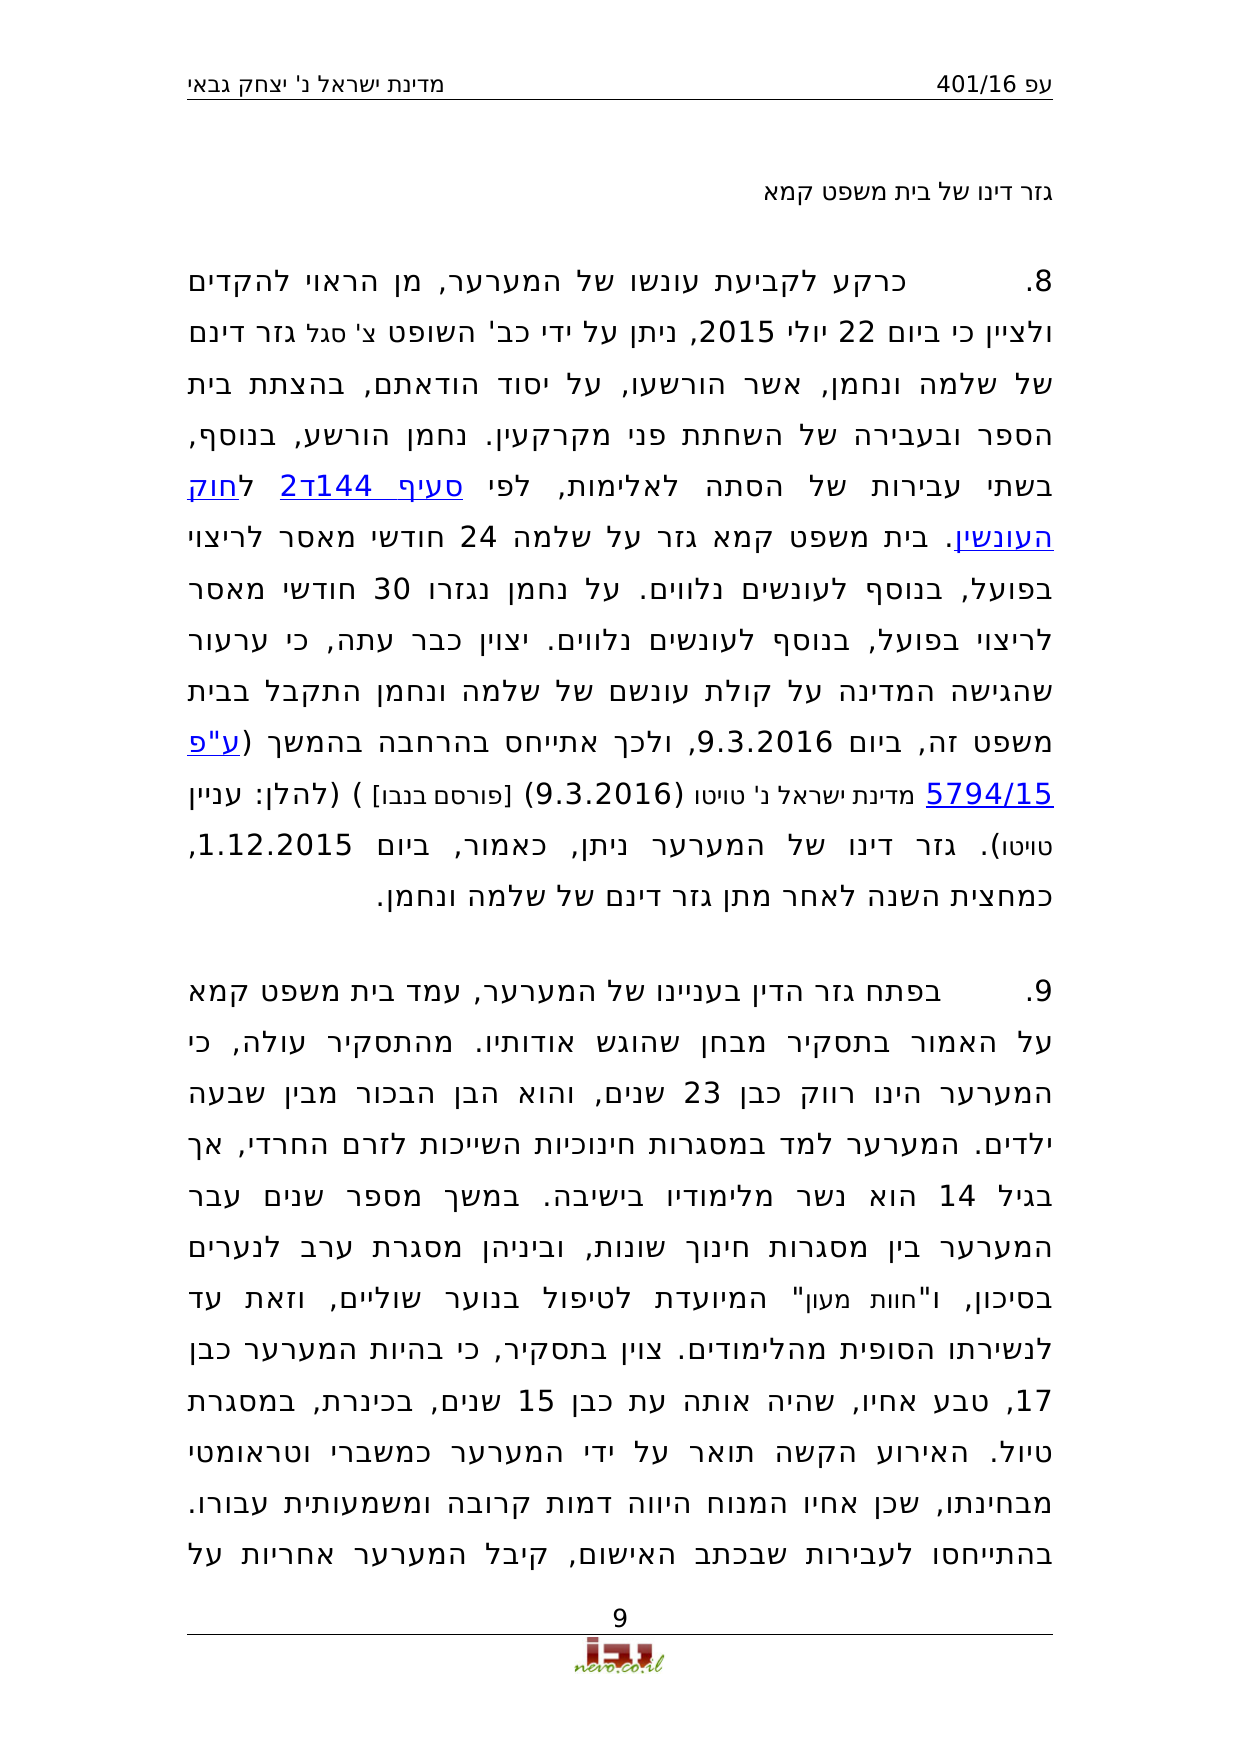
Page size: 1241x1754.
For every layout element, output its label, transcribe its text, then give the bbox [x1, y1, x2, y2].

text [187, 974, 1053, 1572]
text גזר דינו של בית משפט קמא [187, 177, 1053, 206]
picture [574, 1637, 666, 1674]
text 8. כרקע לקביעת עונשו של המערער, מן הראוי להקדים ולציין כי ביום 22 יולי 2015, ניתן על ידי כב' השופט צ' סגל גזר דינם של שלמה ונחמן, אשר הורשעו, על יסוד הודאתם, בהצתת בית הספר ובעבירה של השחתת פני מקרקעין. נחמן הורשע, בנוסף, בשתי עבירות של הסתה לאלימות, לפי סעיף 144ד2 לחוק העונשין. בית משפט קמא גזר על שלמה 24 חודשי מאסר לריצוי בפועל, בנוסף לעונשים נלווים. על נחמן נגזרו 30 חודשי מאסר לריצוי בפועל, בנוסף לעונשים נלווים. יצוין כבר עתה, כי ערעור שהגישה המדינה על קולת עונשם של שלמה ונחמן התקבל בבית משפט זה, ביום 9.3.2016, ולכך אתייחס בהרחבה בהמשך (ע"פ 5794/15 מדינת ישראל נ' טויטו (9.3.2016) [פורסם בנבו] ) (להלן: עניין טויטו). גזר דינו של המערער ניתן, כאמור, ביום 1.12.2015, כמחצית השנה לאחר מתן גזר דינם של שלמה ונחמן. [187, 264, 1053, 913]
